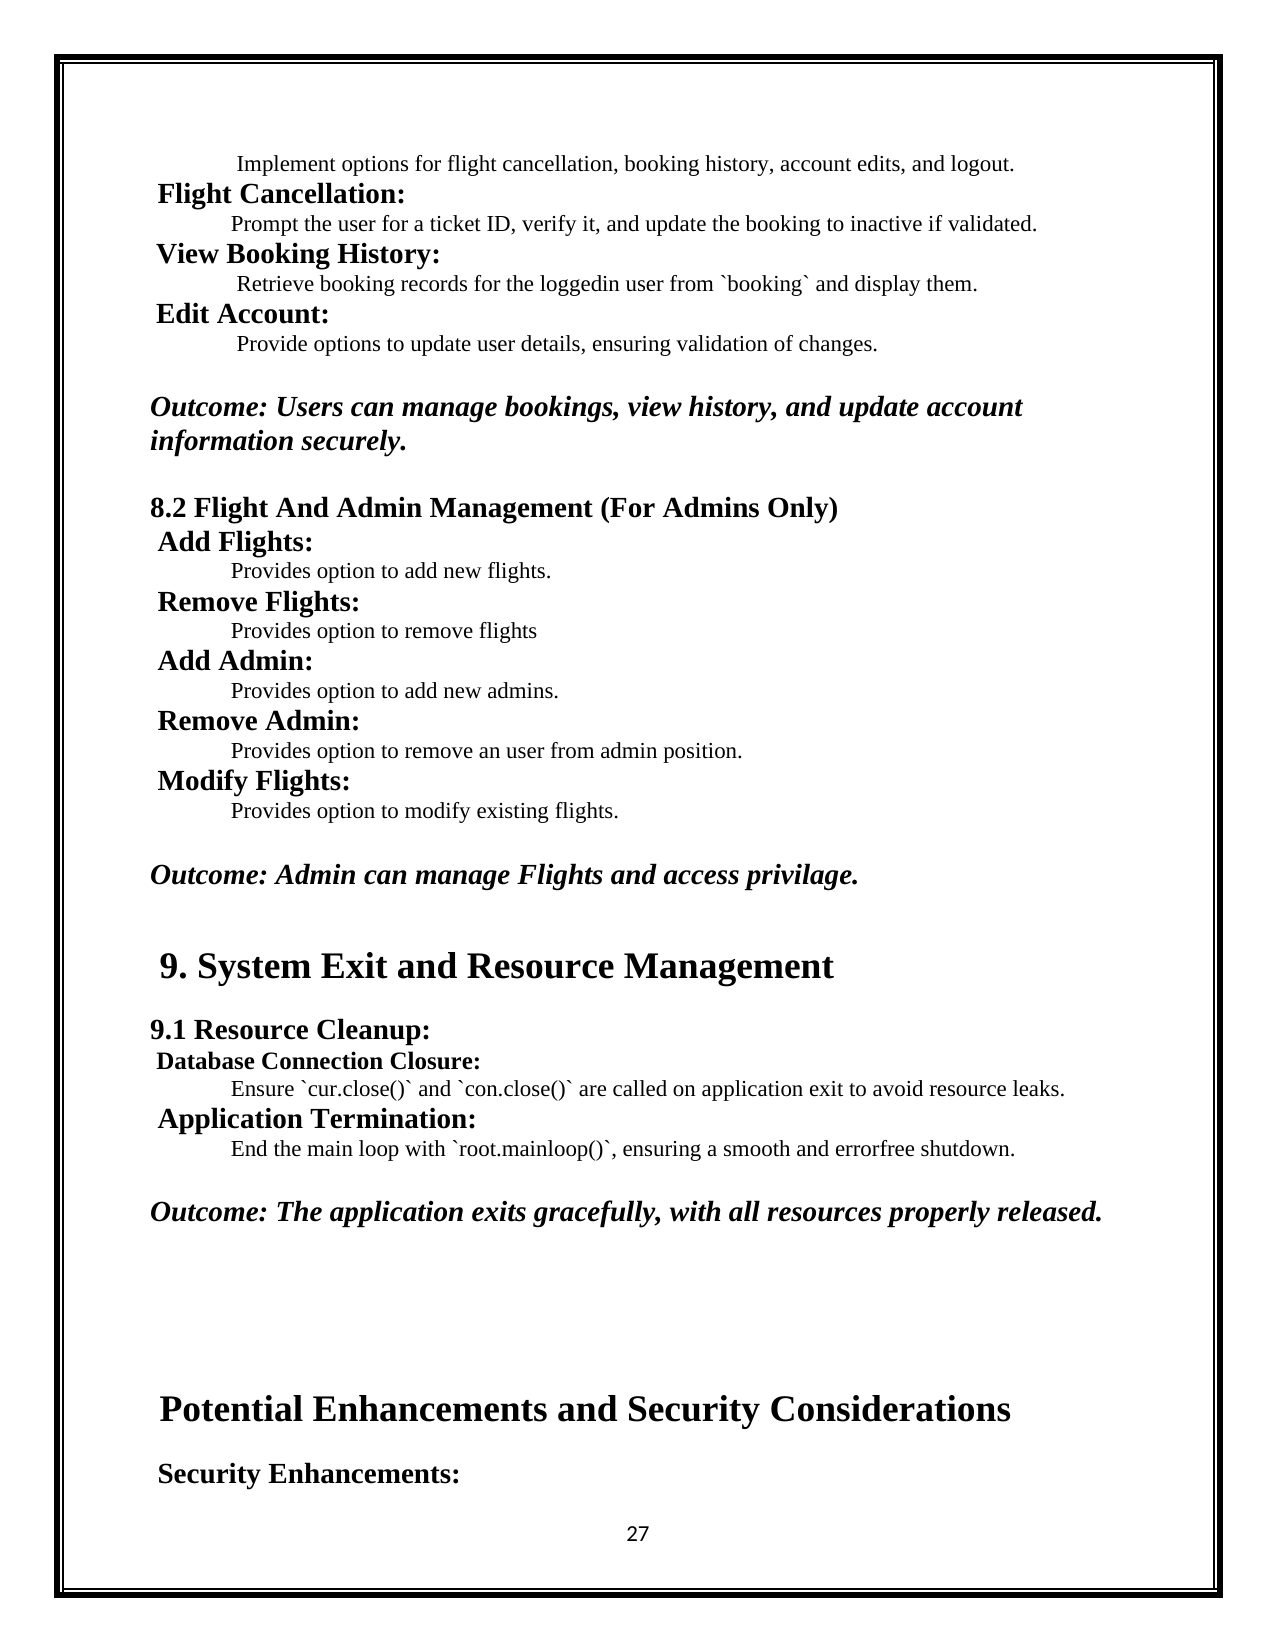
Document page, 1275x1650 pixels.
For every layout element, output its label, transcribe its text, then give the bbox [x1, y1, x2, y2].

text Provides option to add new admins. [150, 677, 1125, 703]
text Database Connection Closure: [150, 1046, 1125, 1075]
text Add Flights: [150, 524, 1125, 557]
text Flight Cancellation: [150, 176, 1125, 210]
text Add Admin: [150, 643, 1125, 677]
text Application Termination: [150, 1101, 1125, 1135]
text Provides option to add new flights. [150, 557, 1125, 584]
text Retrieve booking records for the loggedin user from `booking` and display them. [150, 270, 1125, 296]
text Modify Flights: [150, 763, 1125, 797]
text Implement options for flight cancellation, booking history, account edits, and logout. [150, 150, 1125, 176]
text Potential Enhancements and Security Considerations [150, 1386, 1125, 1429]
text View Booking History: [150, 236, 1125, 270]
text End the main loop with `root.mainloop()`, ensuring a smooth and errorfree shutdown. [150, 1135, 1125, 1161]
text Security Enhancements: [150, 1456, 1125, 1489]
text 8.2 Flight And Admin Management (For Admins Only) [150, 490, 1125, 524]
text 9.1 Resource Cleanup: [150, 1012, 1125, 1046]
text 9. System Exit and Resource Management [150, 943, 1125, 986]
text Remove Flights: [150, 584, 1125, 617]
text Edit Account: [150, 296, 1125, 330]
text Outcome: Users can manage bookings, view history, and update account information securely. [150, 389, 1125, 457]
text Provide options to update user details, ensuring validation of changes. [150, 330, 1125, 356]
text Provides option to remove flights [150, 617, 1125, 643]
text Outcome: The application exits gracefully, with all resources properly released. [150, 1194, 1125, 1228]
text Ensure `cur.close()` and `con.close()` are called on application exit to avoid resource leaks. [150, 1075, 1125, 1101]
text Provides option to remove an user from admin position. [150, 737, 1125, 763]
text Remove Admin: [150, 703, 1125, 737]
text Provides option to modify existing flights. [150, 797, 1125, 823]
text Prompt the user for a ticket ID, verify it, and update the booking to inactive if validated. [150, 210, 1125, 236]
text Outcome: Admin can manage Flights and access privilage. [150, 857, 1125, 890]
